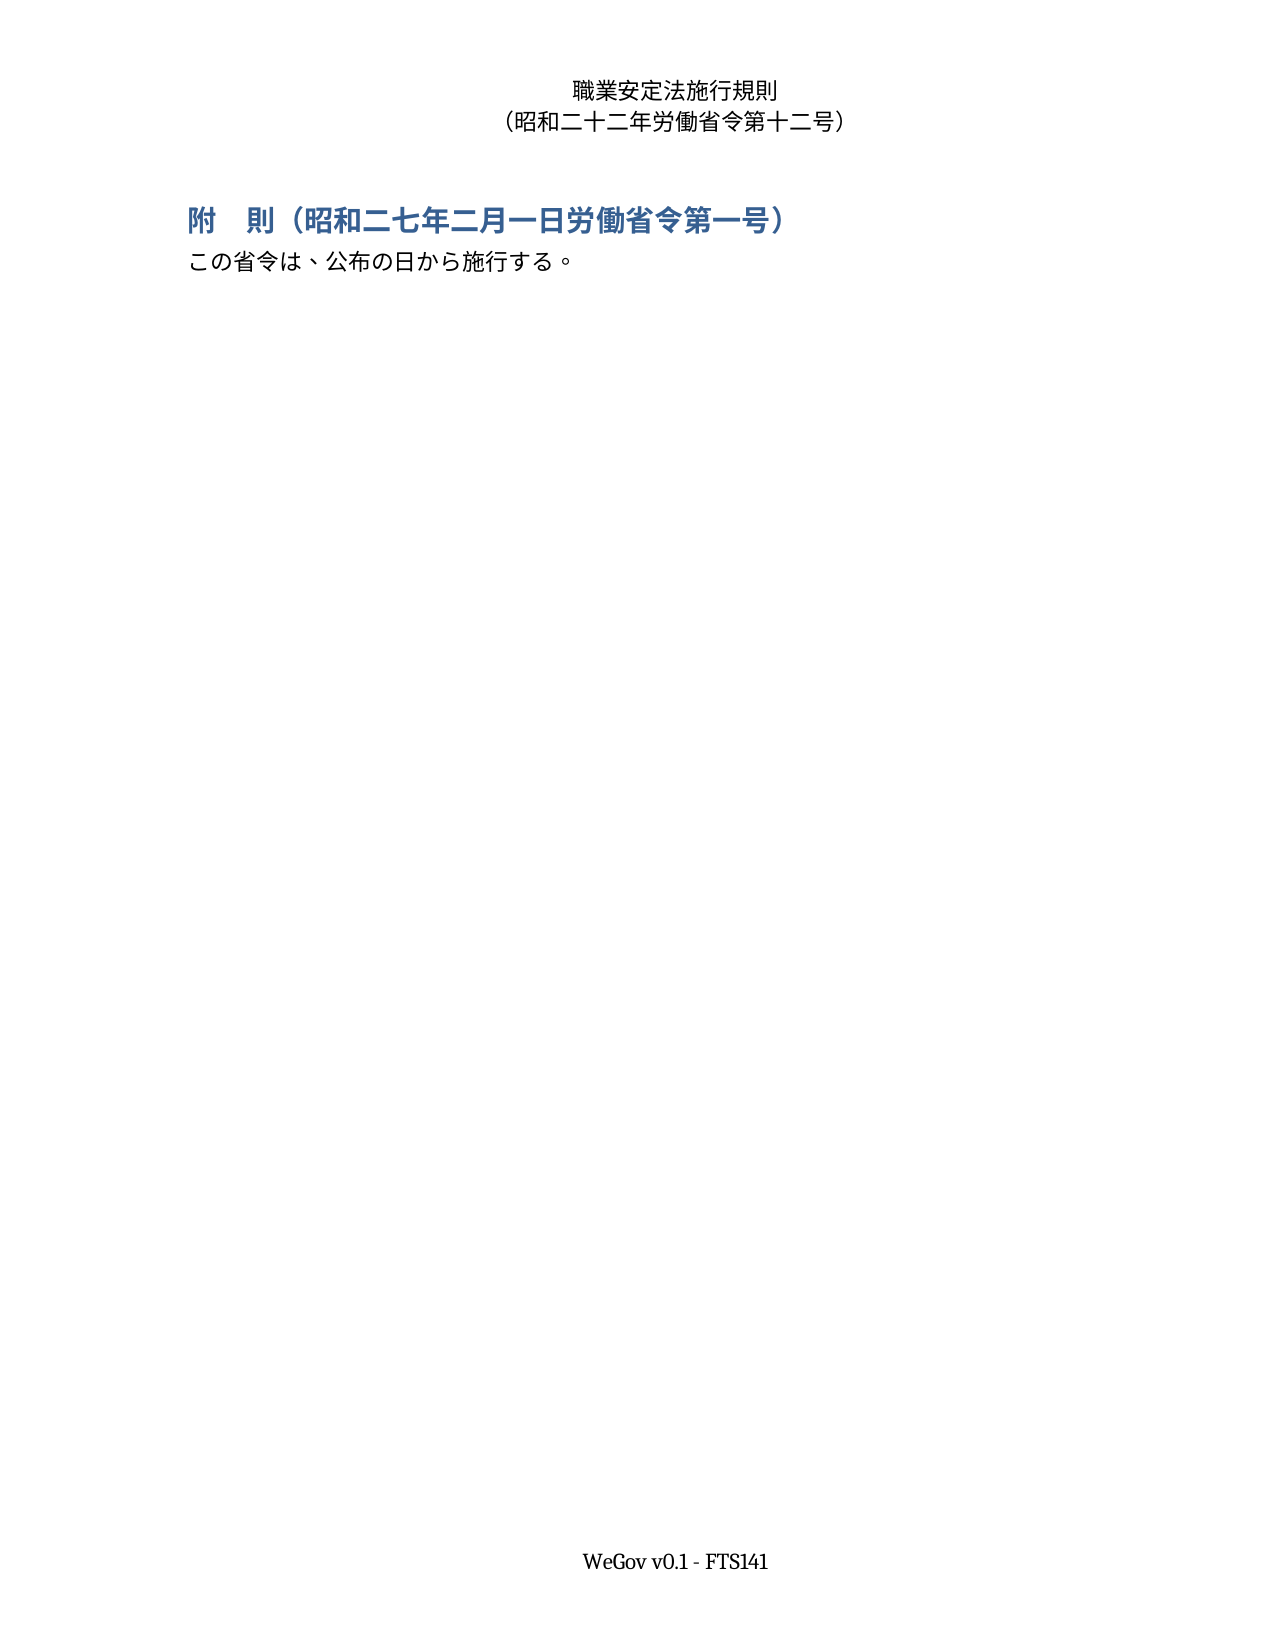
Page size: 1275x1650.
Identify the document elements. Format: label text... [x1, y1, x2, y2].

subtitle 附 則（昭和二七年二月一日労働省令第一号） [187, 200, 1087, 240]
text この省令は、公布の日から施行する。 [187, 246, 1087, 277]
